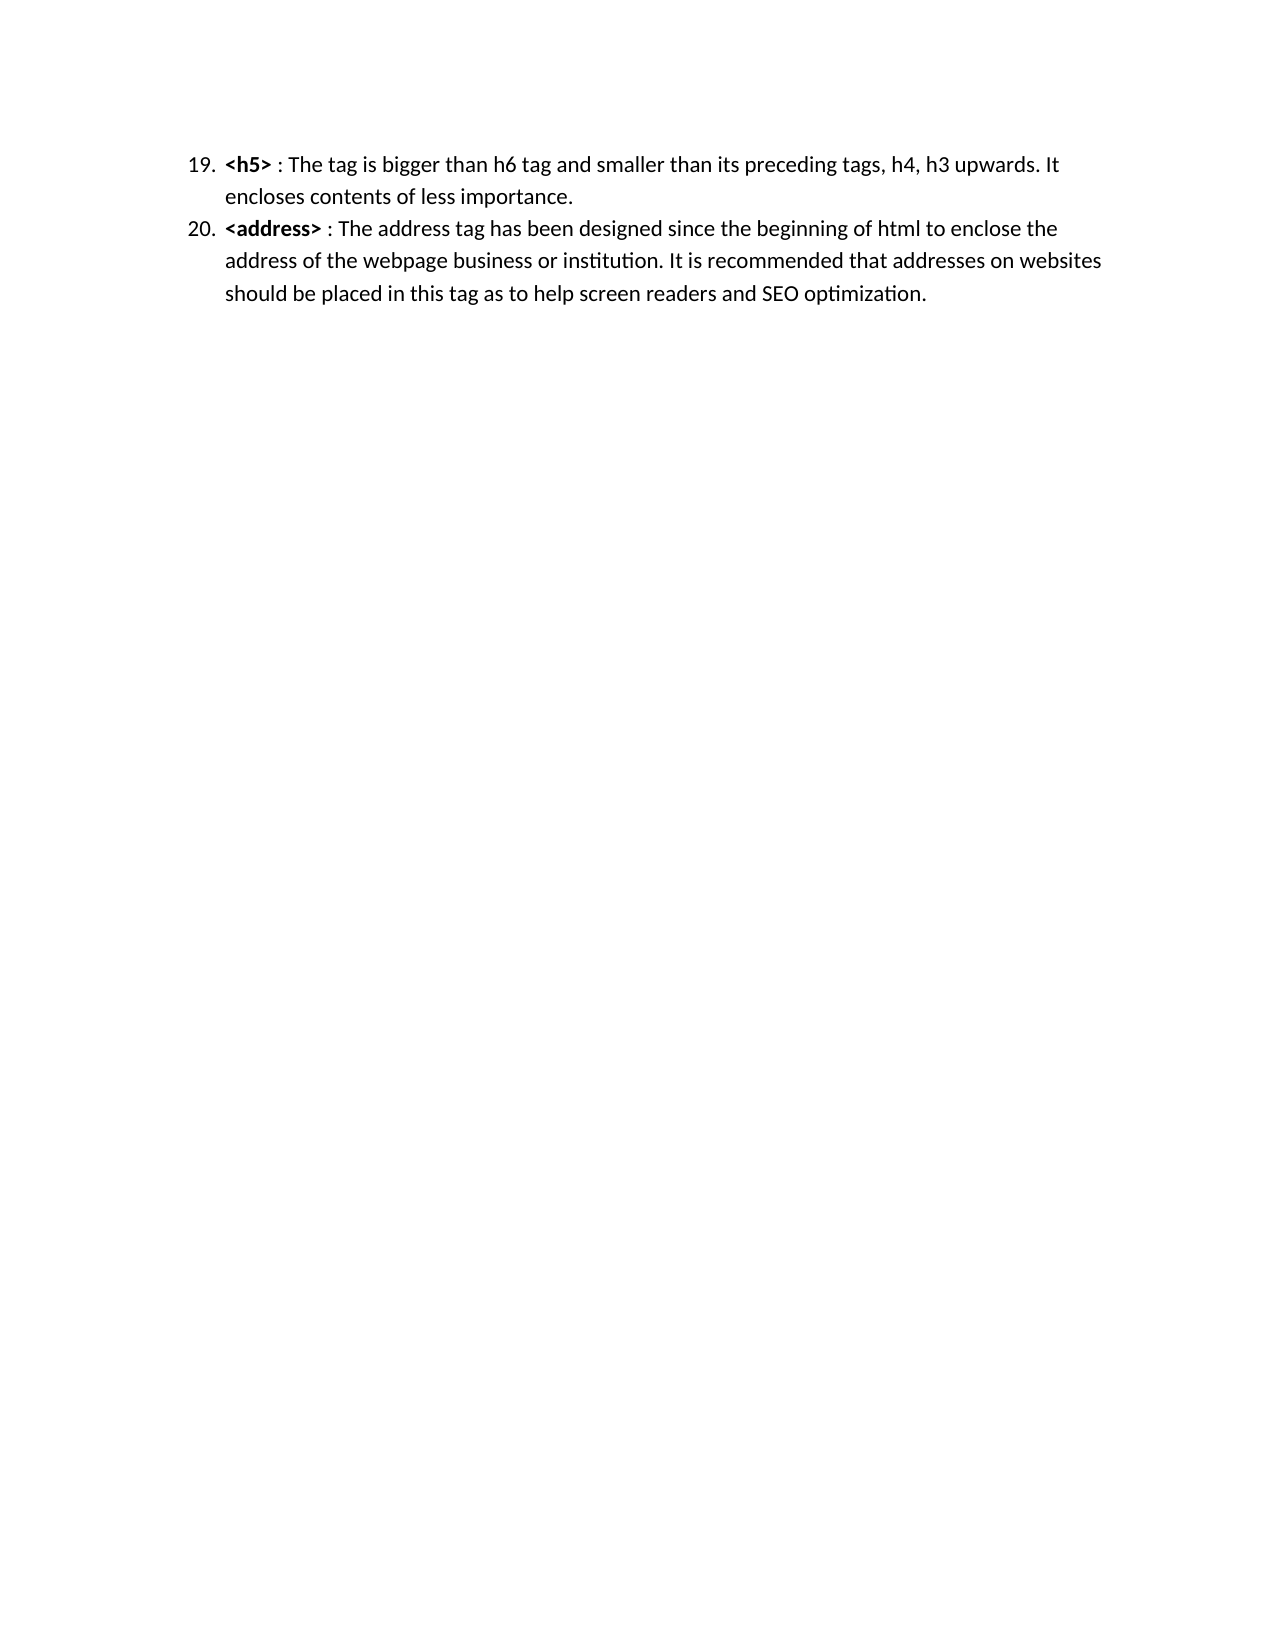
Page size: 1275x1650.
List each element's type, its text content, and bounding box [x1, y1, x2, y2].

list <h5> : The tag is bigger than h6 tag and smaller than its preceding tags, h4, h3 upwards. It encloses contents of less importance. [187, 150, 1125, 210]
list <address> : The address tag has been designed since the beginning of html to enclose the address of the webpage business or institution. It is recommended that addresses on websites should be placed in this tag as to help screen readers and SEO optimization. [187, 214, 1125, 307]
